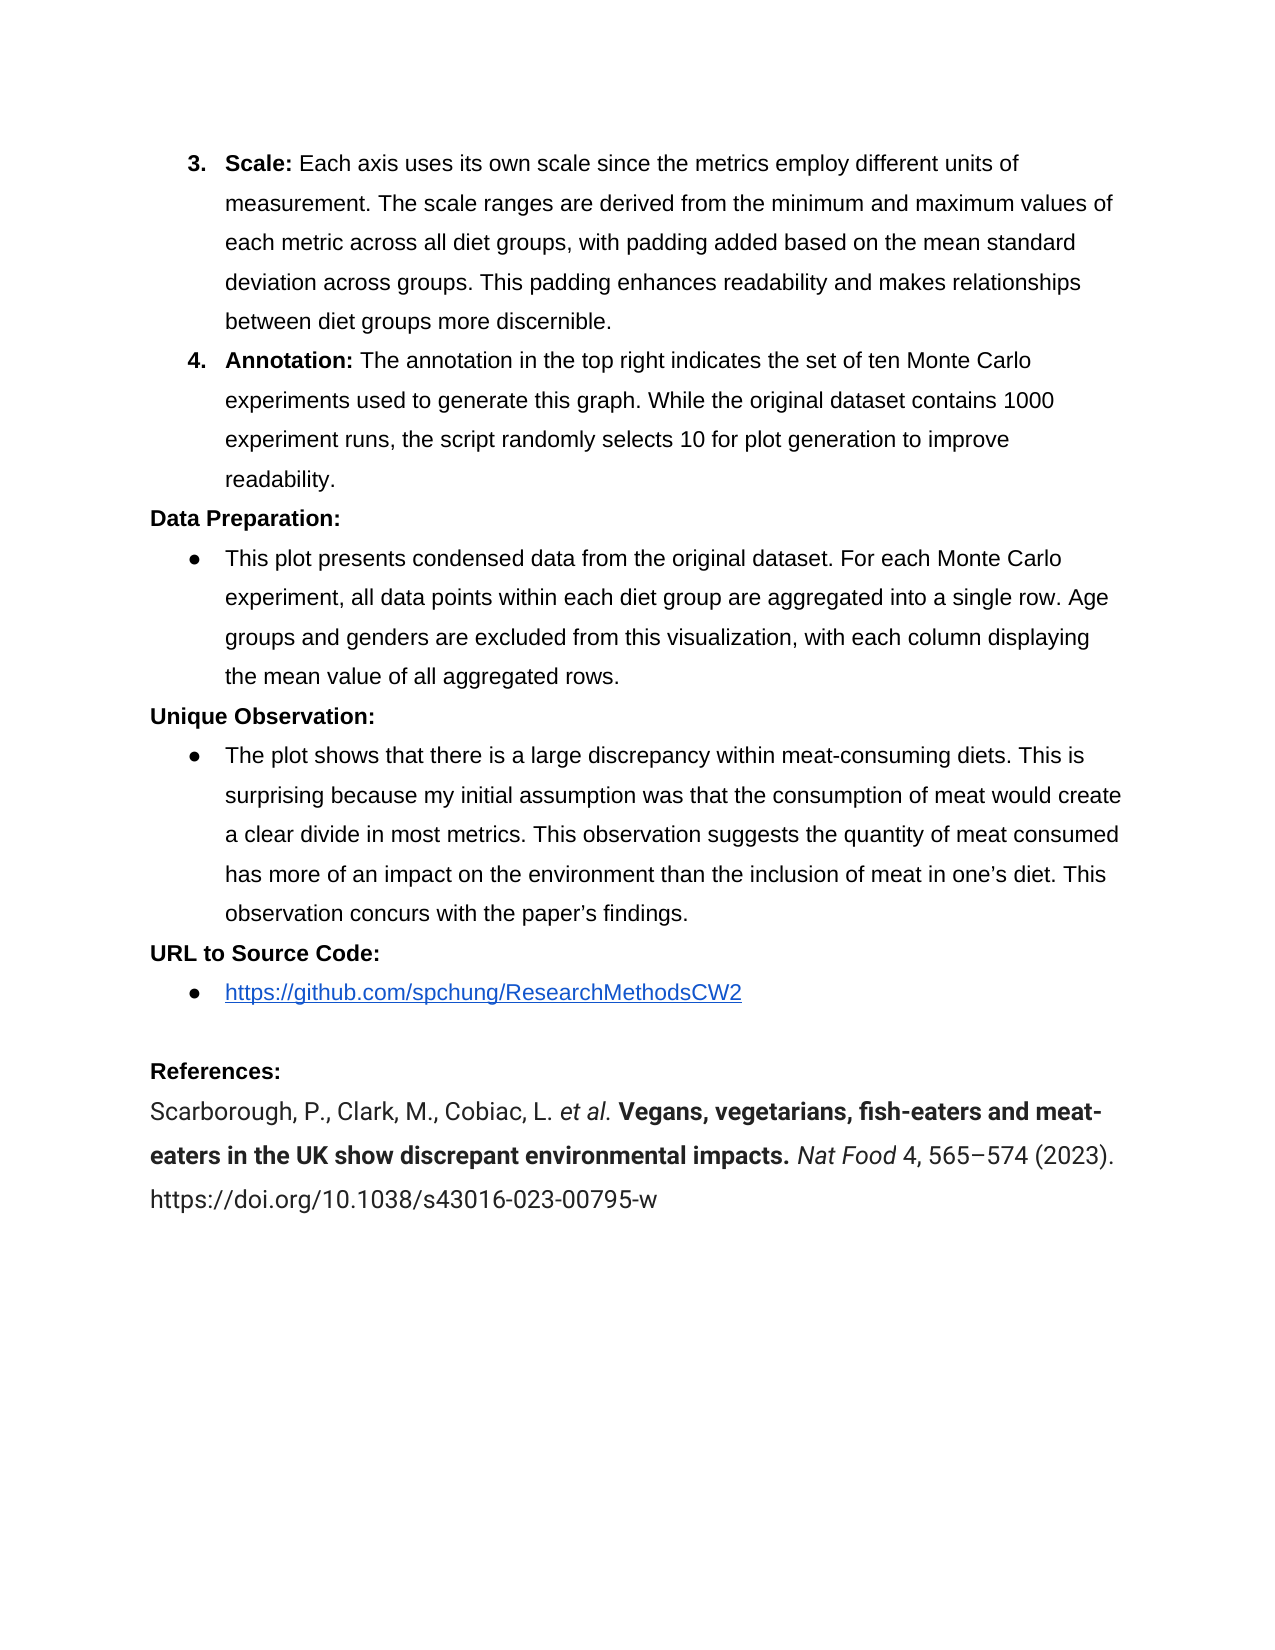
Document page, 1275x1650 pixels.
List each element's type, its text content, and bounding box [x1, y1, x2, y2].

list Scale: Each axis uses its own scale since the metrics employ different units of measurement. The scale ranges are derived from the minimum and maximum values of each metric across all diet groups, with padding added based on the mean standard deviation across groups. This padding enhances readability and makes relationships between diet groups more discernible. [187, 150, 1125, 334]
list The plot shows that there is a large discrepancy within meat-consuming diets. This is surprising because my initial assumption was that the consumption of meat would create a clear divide in most metrics. This observation suggests the quantity of meat consumed has more of an impact on the environment than the inclusion of meat in one’s diet. This observation concurs with the paper’s findings. [187, 742, 1125, 926]
text Scarborough, P., Clark, M., Cobiac, L. et al. Vegans, vegetarians, fish-eaters and meat-eaters in the UK show discrepant environmental impacts. Nat Food 4, 565–574 (2023). https://doi.org/10.1038/s43016-023-00795-w [150, 1097, 1125, 1214]
list https://github.com/spchung/ResearchMethodsCW2 [187, 979, 1125, 1005]
text Data Preparation: [150, 505, 1125, 532]
list Annotation: The annotation in the top right indicates the set of ten Monte Carlo experiments used to generate this graph. While the original dataset contains 1000 experiment runs, the script randomly selects 10 for plot generation to improve readability. [187, 347, 1125, 492]
text Unique Observation: [150, 703, 1125, 729]
text References: [150, 1058, 1125, 1084]
list This plot presents condensed data from the original dataset. For each Monte Carlo experiment, all data points within each diet group are aggregated into a single row. Age groups and genders are excluded from this visualization, with each column displaying the mean value of all aggregated rows. [187, 545, 1125, 689]
text URL to Source Code: [150, 939, 1125, 966]
